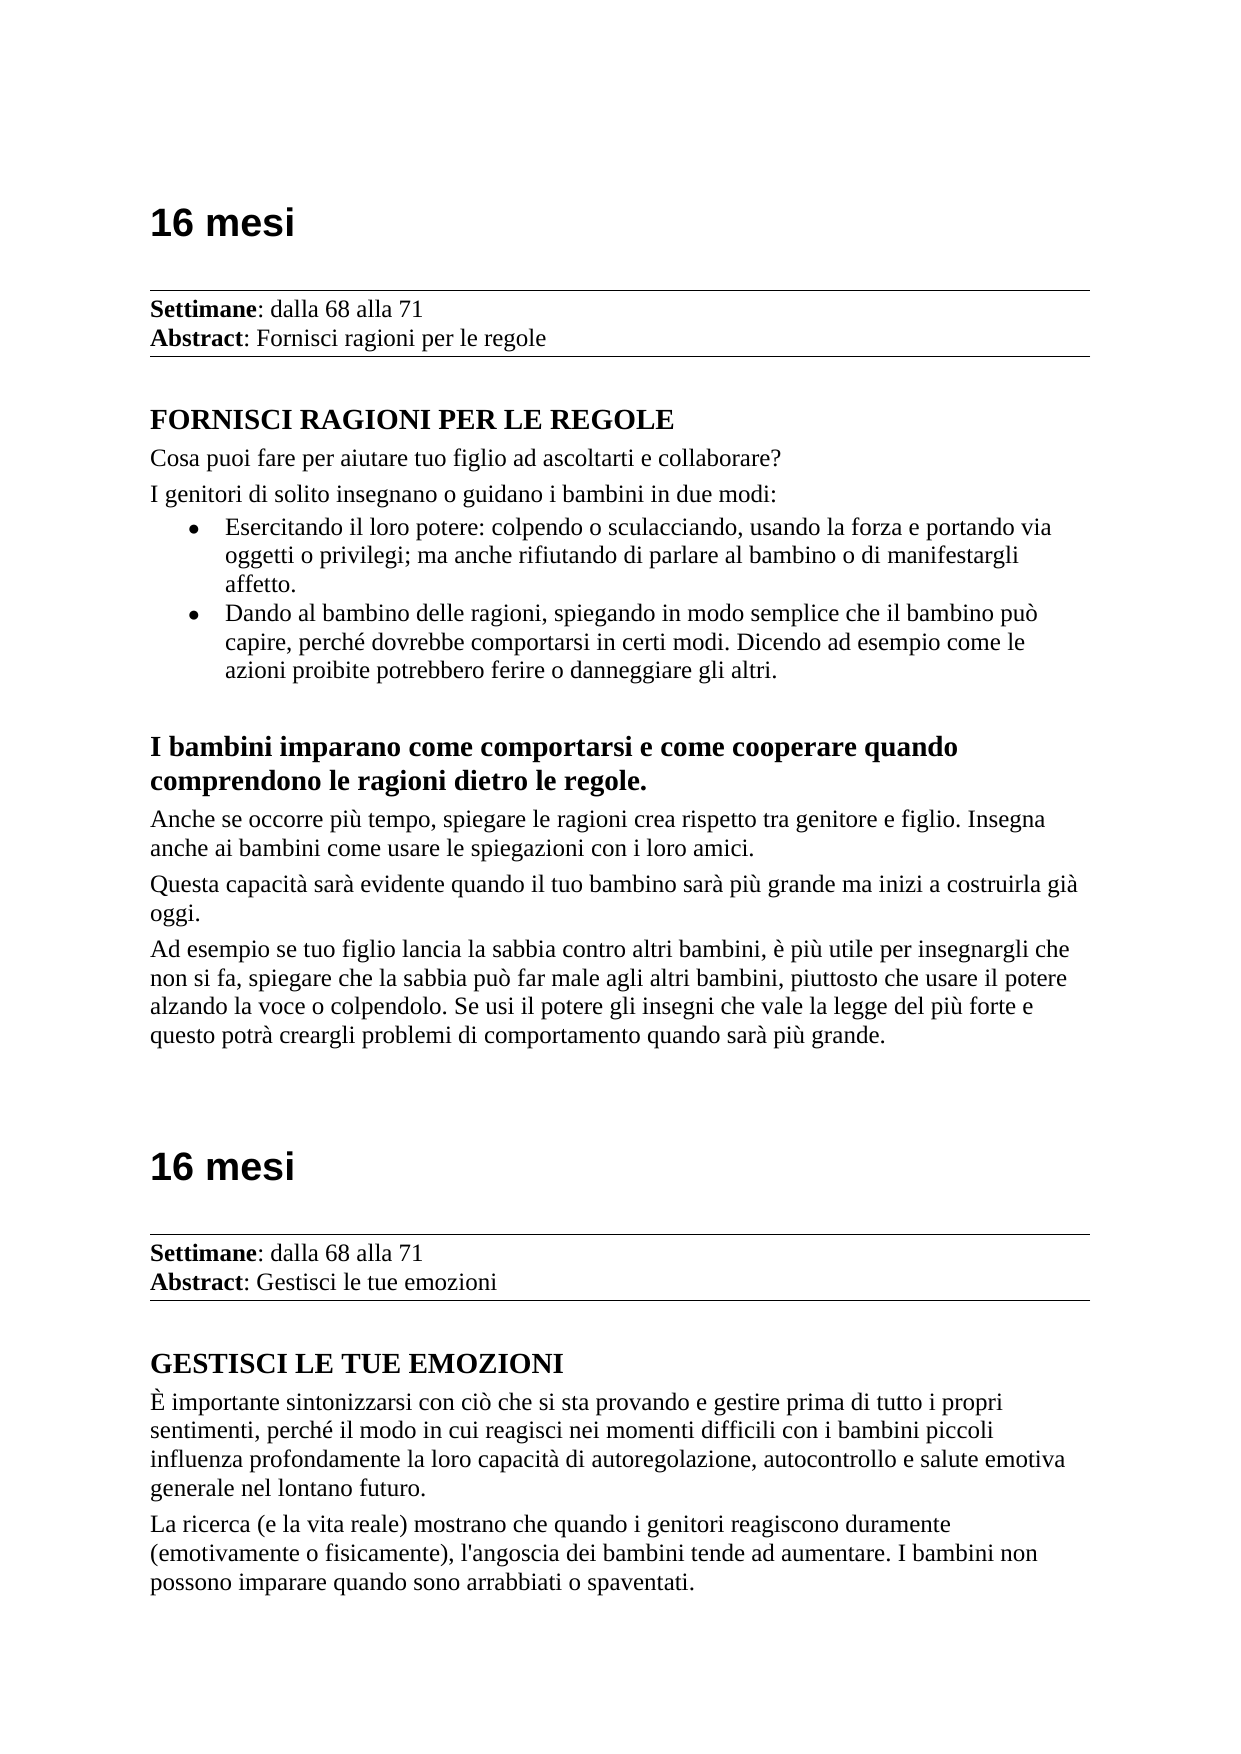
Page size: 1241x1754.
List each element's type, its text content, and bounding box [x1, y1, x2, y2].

text I genitori di solito insegnano o guidano i bambini in due modi: [150, 479, 1090, 508]
list Esercitando il loro potere: colpendo o sculacciando, usando la forza e portando via oggetti o privilegi; ma anche rifiutando di parlare al bambino o di manifestargli affetto. [187, 512, 1090, 598]
text È importante sintonizzarsi con ciò che si sta provando e gestire prima di tutto i propri sentimenti, perché il modo in cui reagisci nei momenti difficili con i bambini piccoli influenza profondamente la loro capacità di autoregolazione, autocontrollo e salute emotiva generale nel lontano futuro. [150, 1387, 1090, 1502]
text I bambini imparano come comportarsi e come cooperare quando comprendono le ragioni dietro le regole. [150, 729, 1090, 796]
list Dando al bambino delle ragioni, spiegando in modo semplice che il bambino può capire, perché dovrebbe comportarsi in certi modi. Dicendo ad esempio come le azioni proibite potrebbero ferire o danneggiare gli altri. [187, 598, 1090, 684]
subtitle 16 mesi [150, 1143, 1090, 1188]
text Cosa puoi fare per aiutare tuo figlio ad ascoltarti e collaborare? [150, 443, 1090, 472]
text La ricerca (e la vita reale) mostrano che quando i genitori reagiscono duramente (emotivamente o fisicamente), l'angoscia dei bambini tende ad aumentare. I bambini non possono imparare quando sono arrabbiati o spaventati. [150, 1509, 1090, 1596]
text Questa capacità sarà evidente quando il tuo bambino sarà più grande ma inizi a costruirla già oggi. [150, 869, 1090, 926]
text GESTISCI LE TUE EMOZIONI [150, 1346, 1090, 1379]
text FORNISCI RAGIONI PER LE REGOLE [150, 402, 1090, 436]
text Settimane: dalla 68 alla 71 Abstract: Fornisci ragioni per le regole [150, 291, 1090, 356]
text Ad esempio se tuo figlio lancia la sabbia contro altri bambini, è più utile per insegnargli che non si fa, spiegare che la sabbia può far male agli altri bambini, piuttosto che usare il potere alzando la voce o colpendolo. Se usi il potere gli insegni che vale la legge del più forte e questo potrà creargli problemi di comportamento quando sarà più grande. [150, 934, 1090, 1049]
subtitle 16 mesi [150, 199, 1090, 245]
text Anche se occorre più tempo, spiegare le ragioni crea rispetto tra genitore e figlio. Insegna anche ai bambini come usare le spiegazioni con i loro amici. [150, 804, 1090, 861]
text Settimane: dalla 68 alla 71 Abstract: Gestisci le tue emozioni [150, 1235, 1090, 1300]
